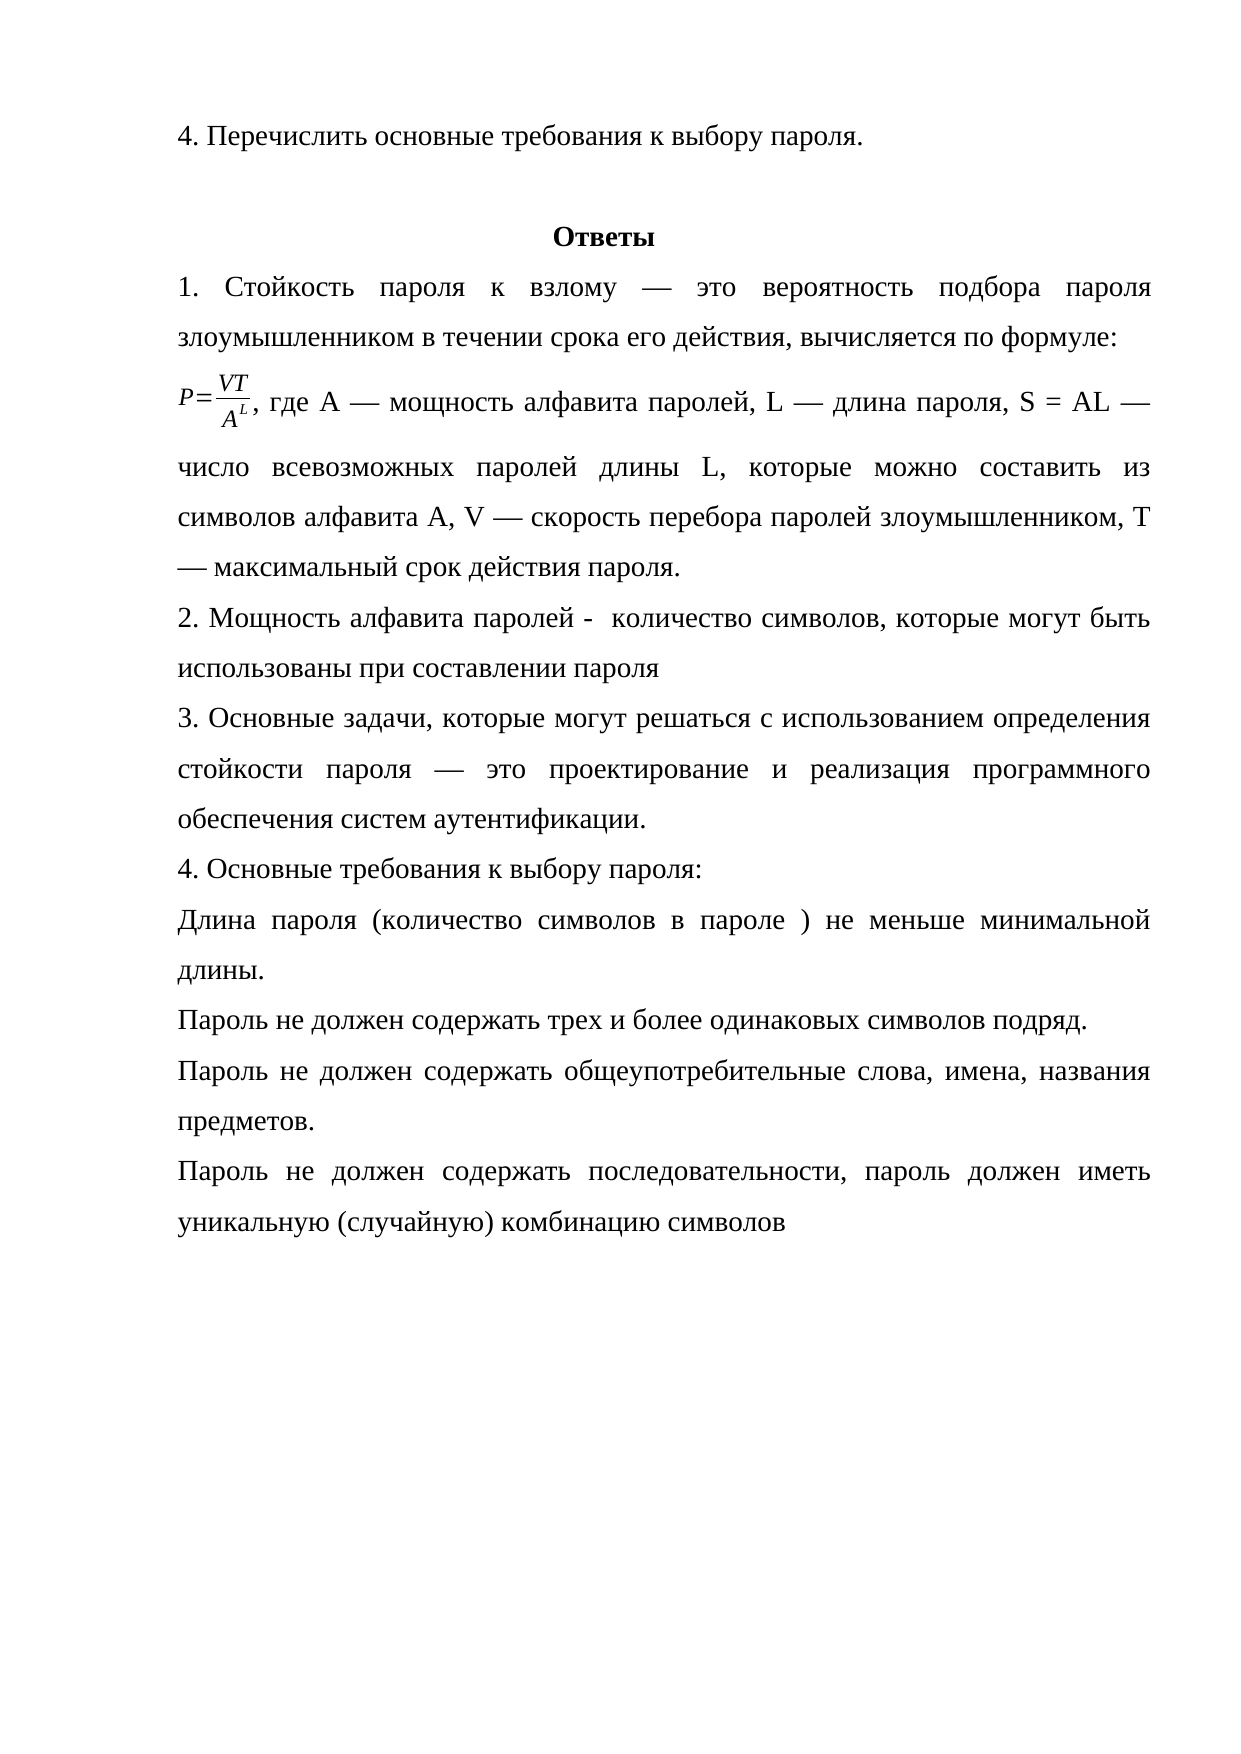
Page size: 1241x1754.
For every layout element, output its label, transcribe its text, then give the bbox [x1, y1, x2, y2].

text Ответы [177, 219, 1152, 252]
text Пароль не должен содержать общеупотребительные слова, имена, названия предметов. [177, 1053, 1152, 1137]
text , где A — мощность алфавита паролей, L — длина пароля, S = AL — число всевозможных паролей длины L, которые можно составить из символов алфавита A, V — скорость перебора паролей злоумышленником, T — максимальный срок действия пароля. [177, 370, 1152, 583]
text Пароль не должен содержать последовательности, пароль должен иметь уникальную (случайную) комбинацию символов [177, 1153, 1152, 1237]
text Длина пароля (количество символов в пароле ) не меньше минимальной длины. [177, 902, 1152, 986]
text 4. Основные требования к выбору пароля: [177, 851, 1152, 885]
text Пароль не должен содержать трех и более одинаковых символов подряд. [177, 1002, 1152, 1036]
text 4. Перечислить основные требования к выбору пароля. [177, 118, 1152, 152]
text 1. Стойкость пароля к взлому — это вероятность подбора пароля злоумышленником в течении срока его действия, вычисляется по формуле: [177, 269, 1152, 353]
text 3. Основные задачи, которые могут решаться с использованием определения стойкости пароля — это проектирование и реализация программного обеспечения систем аутентификации. [177, 701, 1152, 835]
text 2. Мощность алфавита паролей - количество символов, которые могут быть использованы при составлении пароля [177, 600, 1152, 684]
